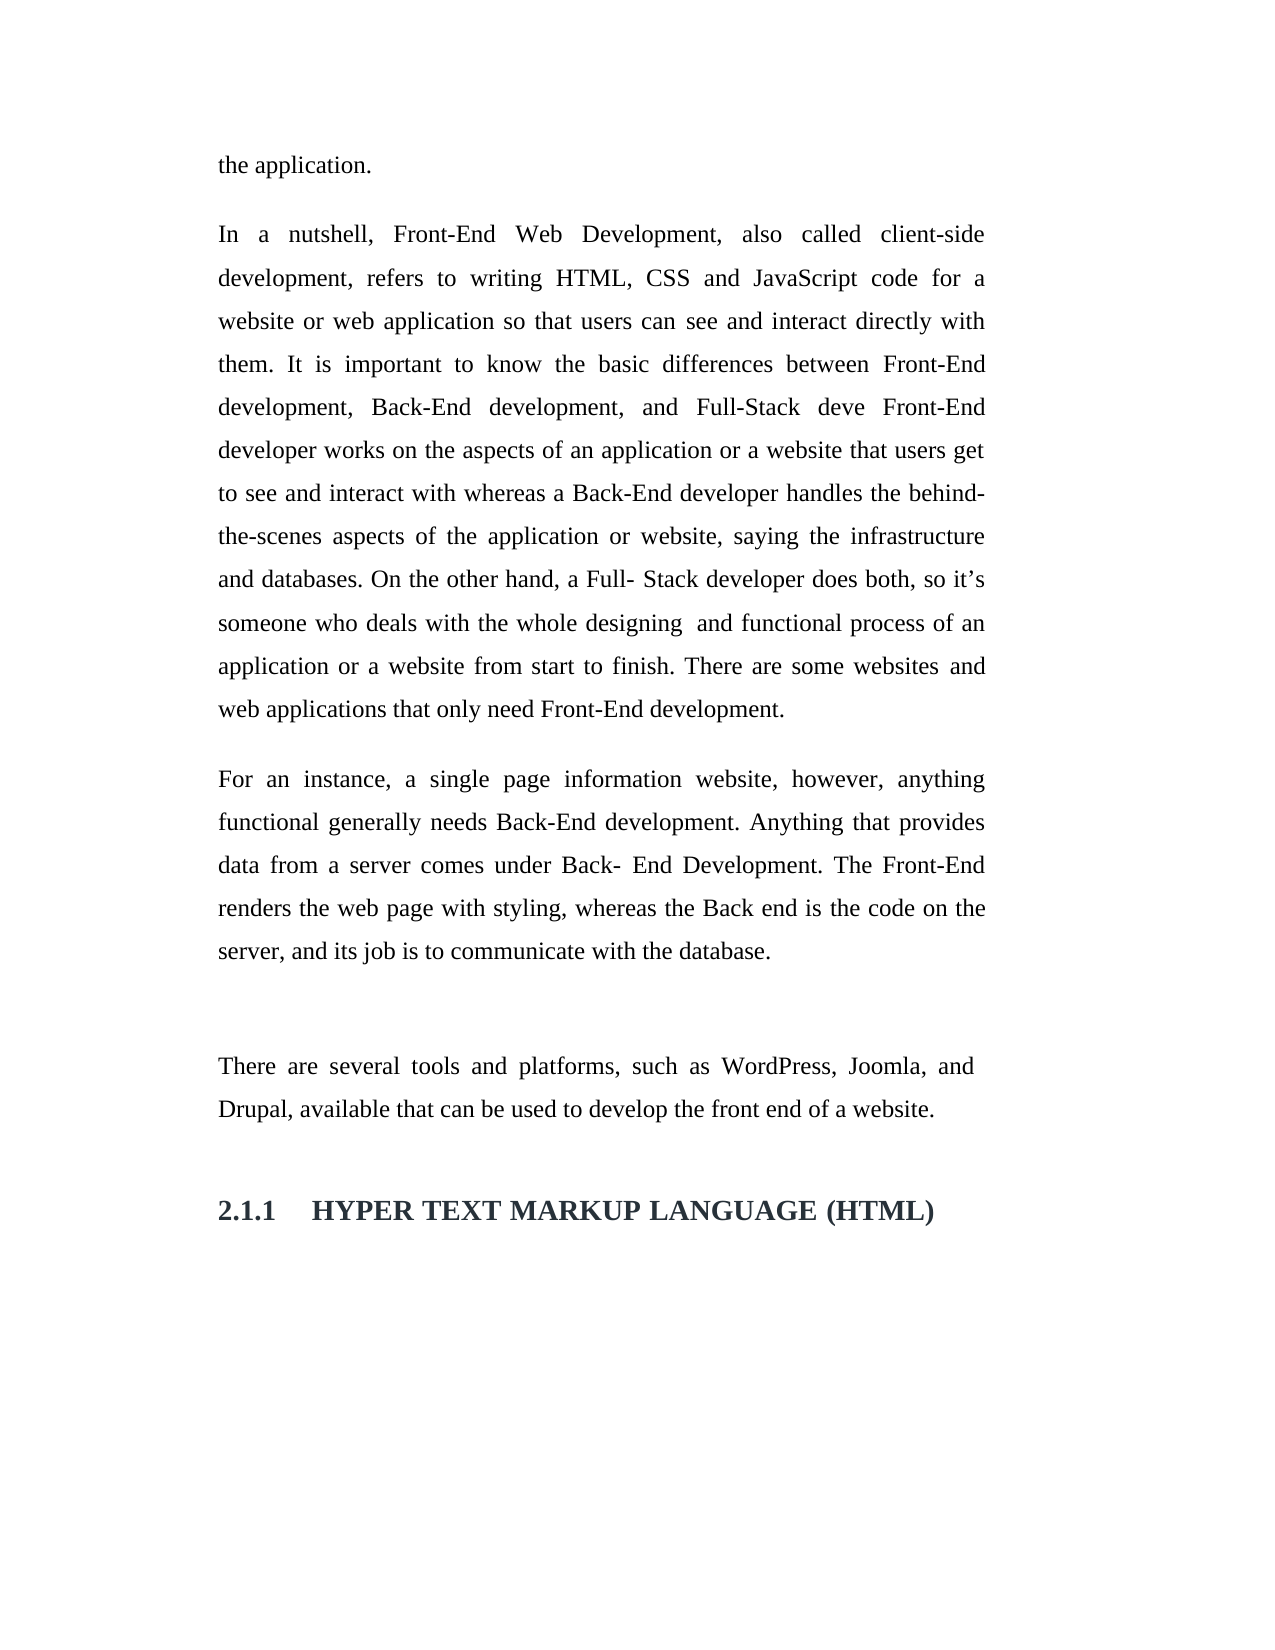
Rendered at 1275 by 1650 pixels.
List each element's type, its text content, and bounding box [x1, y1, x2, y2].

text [218, 150, 968, 179]
list HYPER TEXT MARKUP LANGUAGE (HTML) [218, 1193, 1125, 1226]
text In a nutshell, Front-End Web Development, also called client-side development, refers to writing HTML, CSS and JavaScript code for a website or web application so that users can see and interact directly with them. It is important to know the basic differences between Front-End development, Back-End development, and Full-Stack deve Front-End developer works on the aspects of an application or a website that users get to see and interact with whereas a Back-End developer handles the behind-the-scenes aspects of the application or website, saying the infrastructure and databases. On the other hand, a Full- Stack developer does both, so it’s someone who deals with the whole designing and functional process of an application or a website from start to finish. There are some websites and web applications that only need Front-End development. [218, 219, 986, 723]
text There are several tools and platforms, such as WordPress, Joomla, and Drupal, available that can be used to develop the front end of a website. [218, 1051, 975, 1123]
text For an instance, a single page information website, however, anything functional generally needs Back-End development. Anything that provides data from a server comes under Back- End Development. The Front-End renders the web page with styling, whereas the Back end is the code on the server, and its job is to communicate with the database. [218, 764, 986, 965]
